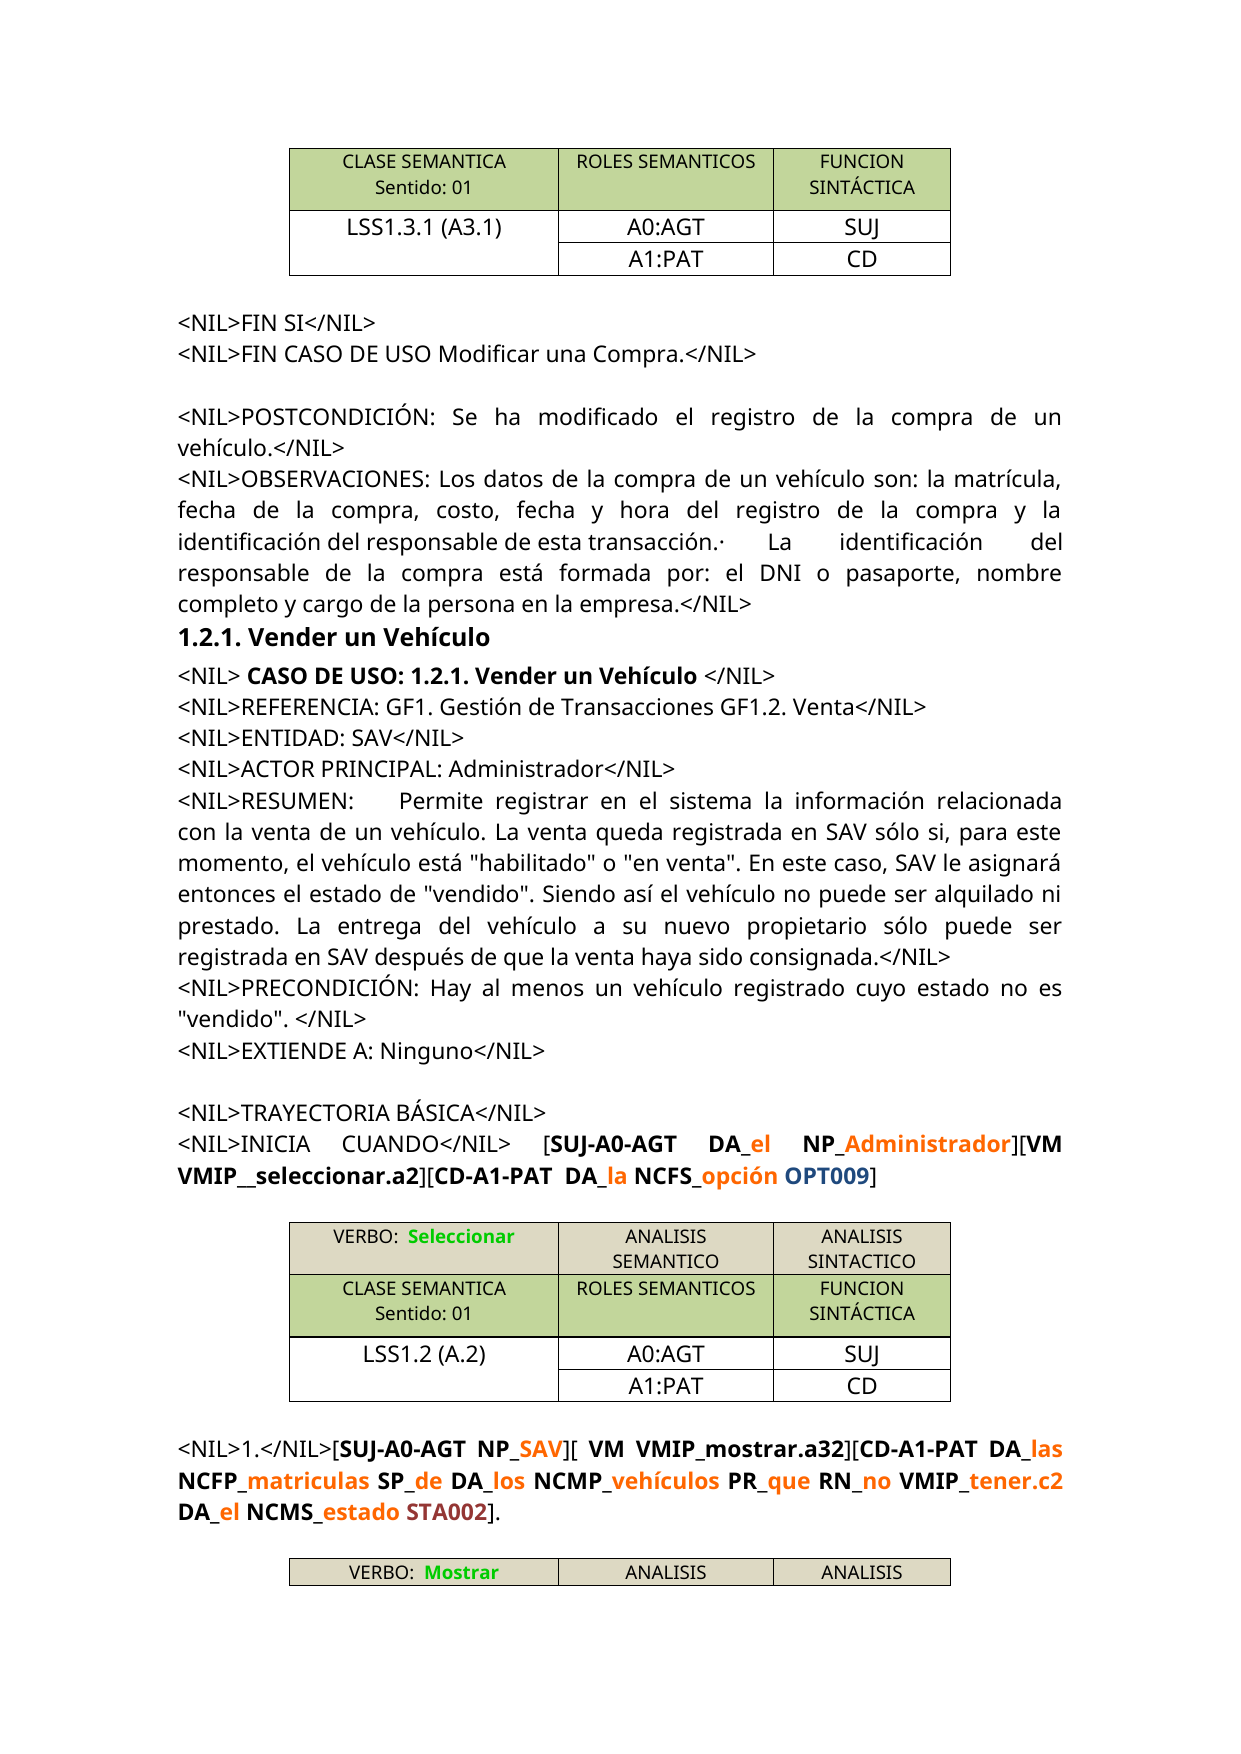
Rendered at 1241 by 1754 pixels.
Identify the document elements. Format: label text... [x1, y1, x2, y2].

table_cell LSS1.3.1 (A3.1) [290, 211, 558, 274]
table_header ANALISIS SEMANTICO [559, 1559, 773, 1585]
table_cell CD [774, 1370, 950, 1401]
text <NIL>REFERENCIA: GF1. Gestión de Transacciones GF1.2. Venta</NIL> [177, 691, 1063, 722]
subtitle 1.2.1. Vender un Vehículo [177, 619, 1063, 653]
table_cell SUJ [774, 1338, 950, 1369]
table_cell A1:PAT [559, 243, 773, 274]
text <NIL> CASO DE USO: 1.2.1. Vender un Vehículo </NIL> [177, 659, 1063, 691]
table_cell ROLES SEMANTICOS [559, 1275, 773, 1336]
text <NIL>PRECONDICIÓN: Hay al menos un vehículo registrado cuyo estado no es "vendido". </NIL> [177, 972, 1063, 1034]
table_cell ROLES SEMANTICOS [559, 149, 773, 210]
text <NIL>FIN SI</NIL> [177, 307, 1063, 338]
table_header ANALISIS SINTACTICO [774, 1223, 950, 1274]
table_cell FUNCION SINTÁCTICA [774, 149, 950, 210]
text <NIL>RESUMEN: Permite registrar en el sistema la información relacionada con la venta de un vehículo. La venta queda registrada en SAV sólo si, para este momento, el vehículo está "habilitado" o "en venta". En este caso, SAV le asignará entonces el estado de "vendido". Siendo así el vehículo no puede ser alquilado ni prestado. La entrega del vehículo a su nuevo propietario sólo puede ser registrada en SAV después de que la venta haya sido consignada.</NIL> [177, 784, 1063, 972]
table_header ANALISIS SEMANTICO [559, 1223, 773, 1274]
table_cell LSS1.2 (A.2) [290, 1338, 558, 1401]
text <NIL>FIN CASO DE USO Modificar una Compra.</NIL> [177, 338, 1063, 369]
table_header VERBO: Mostrar [290, 1559, 558, 1585]
text <NIL>ACTOR PRINCIPAL: Administrador</NIL> [177, 753, 1063, 784]
text <NIL>POSTCONDICIÓN: Se ha modificado el registro de la compra de un vehículo.</NIL> [177, 401, 1063, 463]
table_cell CD [774, 243, 950, 274]
table_header VERBO: Seleccionar [290, 1223, 558, 1274]
text <NIL>ENTIDAD: SAV</NIL> [177, 722, 1063, 753]
table_cell A0:AGT [559, 1338, 773, 1369]
table_cell A1:PAT [559, 1370, 773, 1401]
table_cell FUNCION SINTÁCTICA [774, 1275, 950, 1336]
text <NIL>OBSERVACIONES: Los datos de la compra de un vehículo son: la matrícula, fecha de la compra, costo, fecha y hora del registro de la compra y la identificación del responsable de esta transacción.· La identificación del responsable de la compra está formada por: el DNI o pasaporte, nombre completo y cargo de la persona en la empresa.</NIL> [177, 463, 1063, 619]
table_cell SUJ [774, 211, 950, 242]
text <NIL>INICIA CUANDO</NIL> [SUJ-A0-AGT DA_el NP_Administrador][VM VMIP__seleccionar.a2][CD-A1-PAT DA_la NCFS_opción OPT009] [177, 1128, 1063, 1191]
table_cell A0:AGT [559, 211, 773, 242]
text <NIL>EXTIENDE A: Ninguno</NIL> [177, 1034, 1063, 1066]
table_cell CLASE SEMANTICA Sentido: 01 [290, 1275, 558, 1336]
text <NIL>1.</NIL>[SUJ-A0-AGT NP_SAV][ VM VMIP_mostrar.a32][CD-A1-PAT DA_las NCFP_matriculas SP_de DA_los NCMP_vehículos PR_que RN_no VMIP_tener.c2 DA_el NCMS_estado STA002]. [177, 1433, 1063, 1527]
table_header ANALISIS SINTACTICO [774, 1559, 950, 1585]
table_cell CLASE SEMANTICA Sentido: 01 [290, 149, 558, 210]
text <NIL>TRAYECTORIA BÁSICA</NIL> [177, 1097, 1063, 1128]
